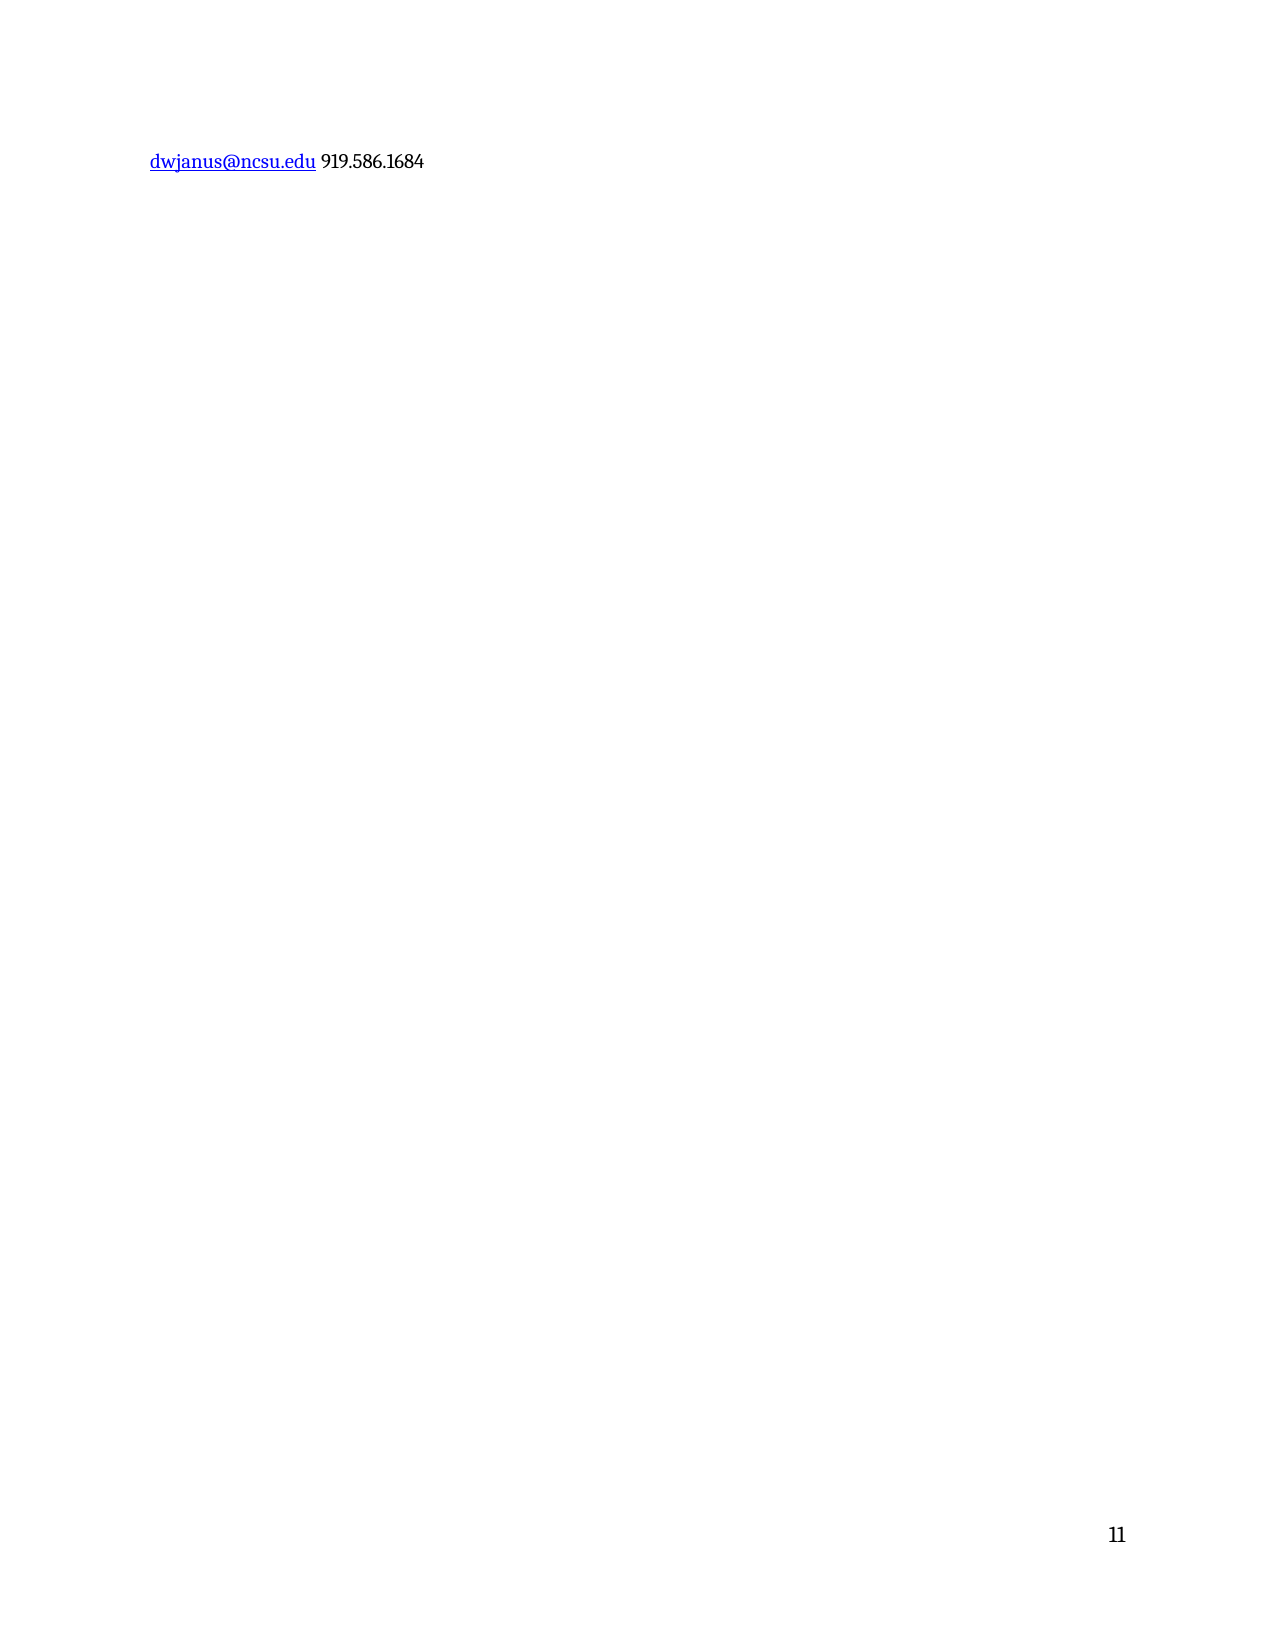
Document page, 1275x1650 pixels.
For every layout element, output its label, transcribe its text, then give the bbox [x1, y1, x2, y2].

text dwjanus@ncsu.edu 919.586.1684 [150, 150, 1125, 174]
